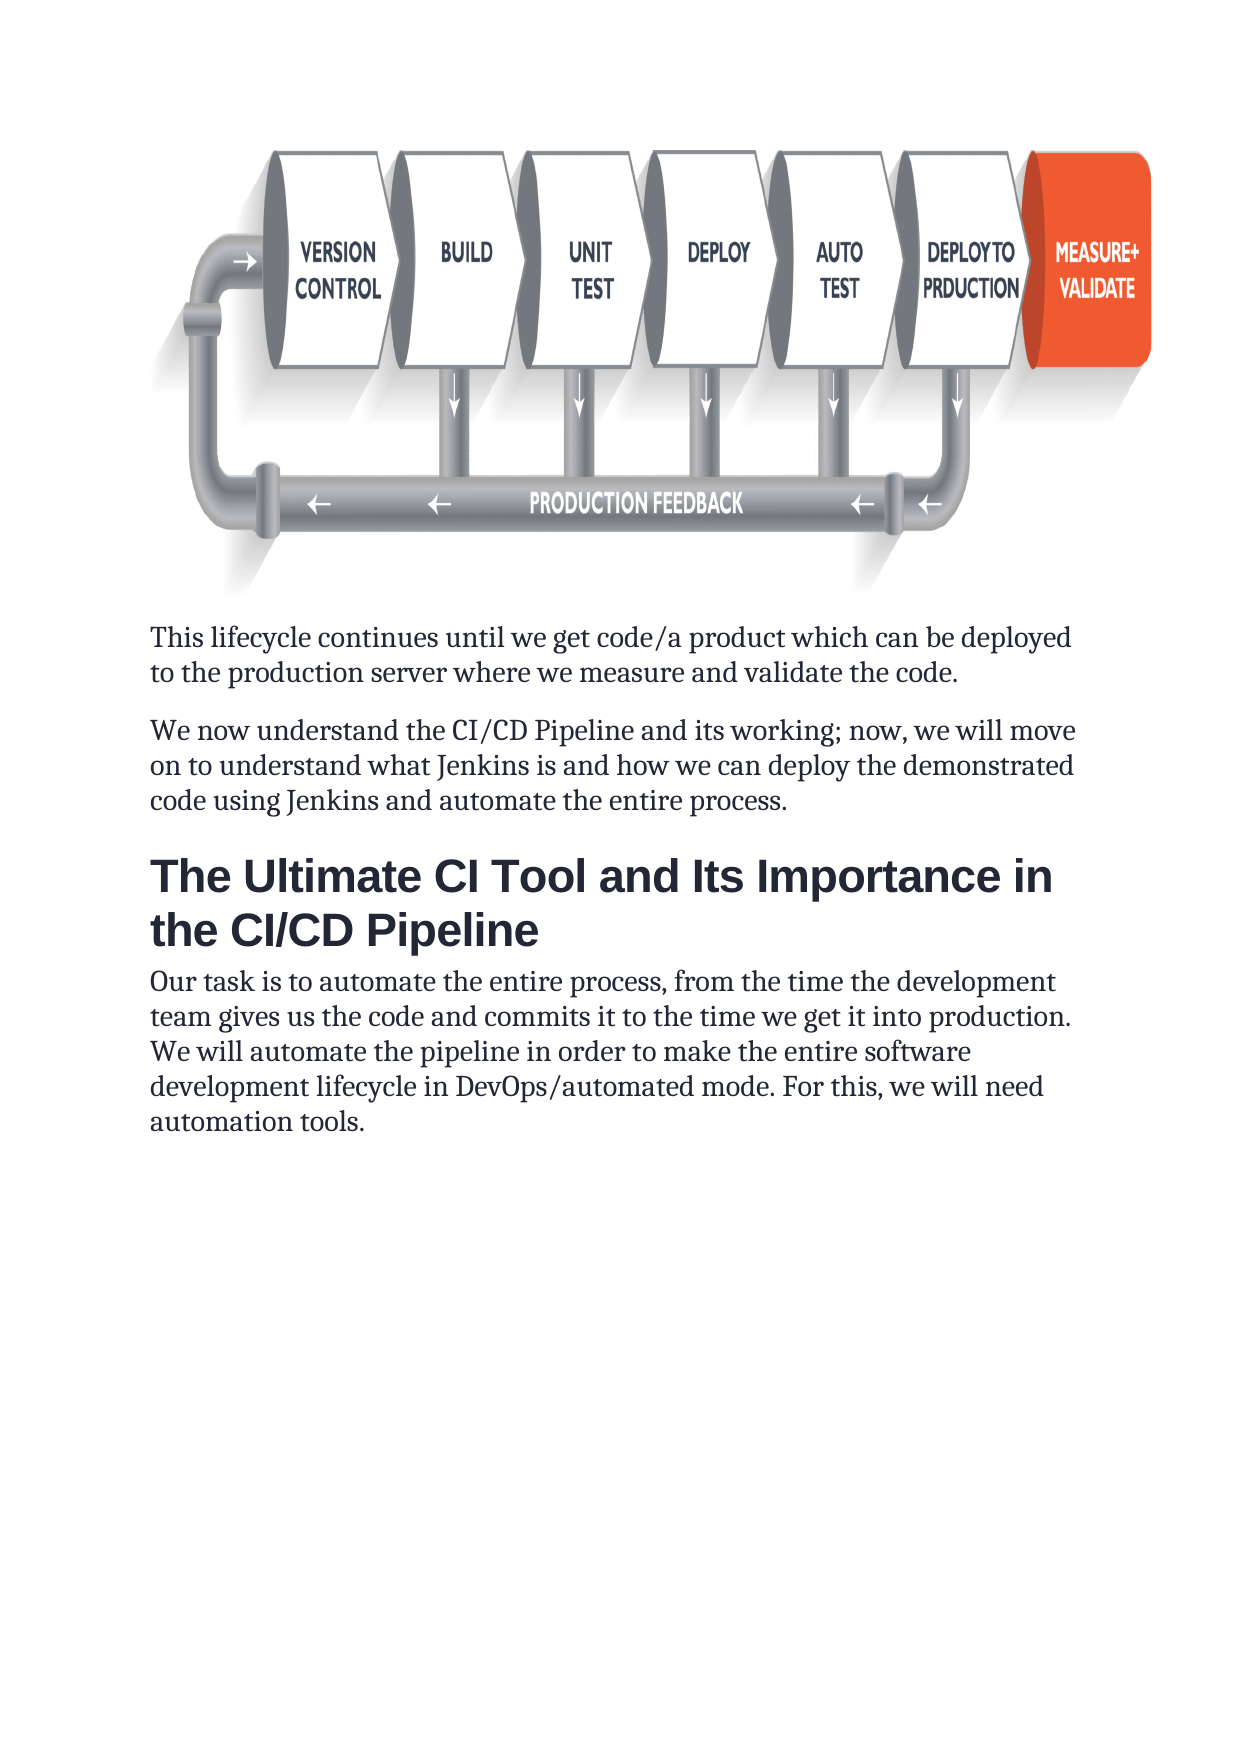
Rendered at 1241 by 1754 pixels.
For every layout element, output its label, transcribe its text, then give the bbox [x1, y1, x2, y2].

picture [150, 150, 1152, 597]
text The Ultimate CI Tool and Its Importance in the CI/CD Pipeline [150, 849, 1090, 957]
text We now understand the CI/CD Pipeline and its working; now, we will move on to understand what Jenkins is and how we can deploy the demonstrated code using Jenkins and automate the entire process. [150, 713, 1090, 818]
text This lifecycle continues until we get code/a product which can be deployed to the production server where we measure and validate the code. [150, 620, 1090, 690]
text Our task is to automate the entire process, from the time the development team gives us the code and commits it to the time we get it into production. We will automate the pipeline in order to make the entire software development lifecycle in DevOps/automated mode. For this, we will need automation tools. [150, 965, 1090, 1139]
